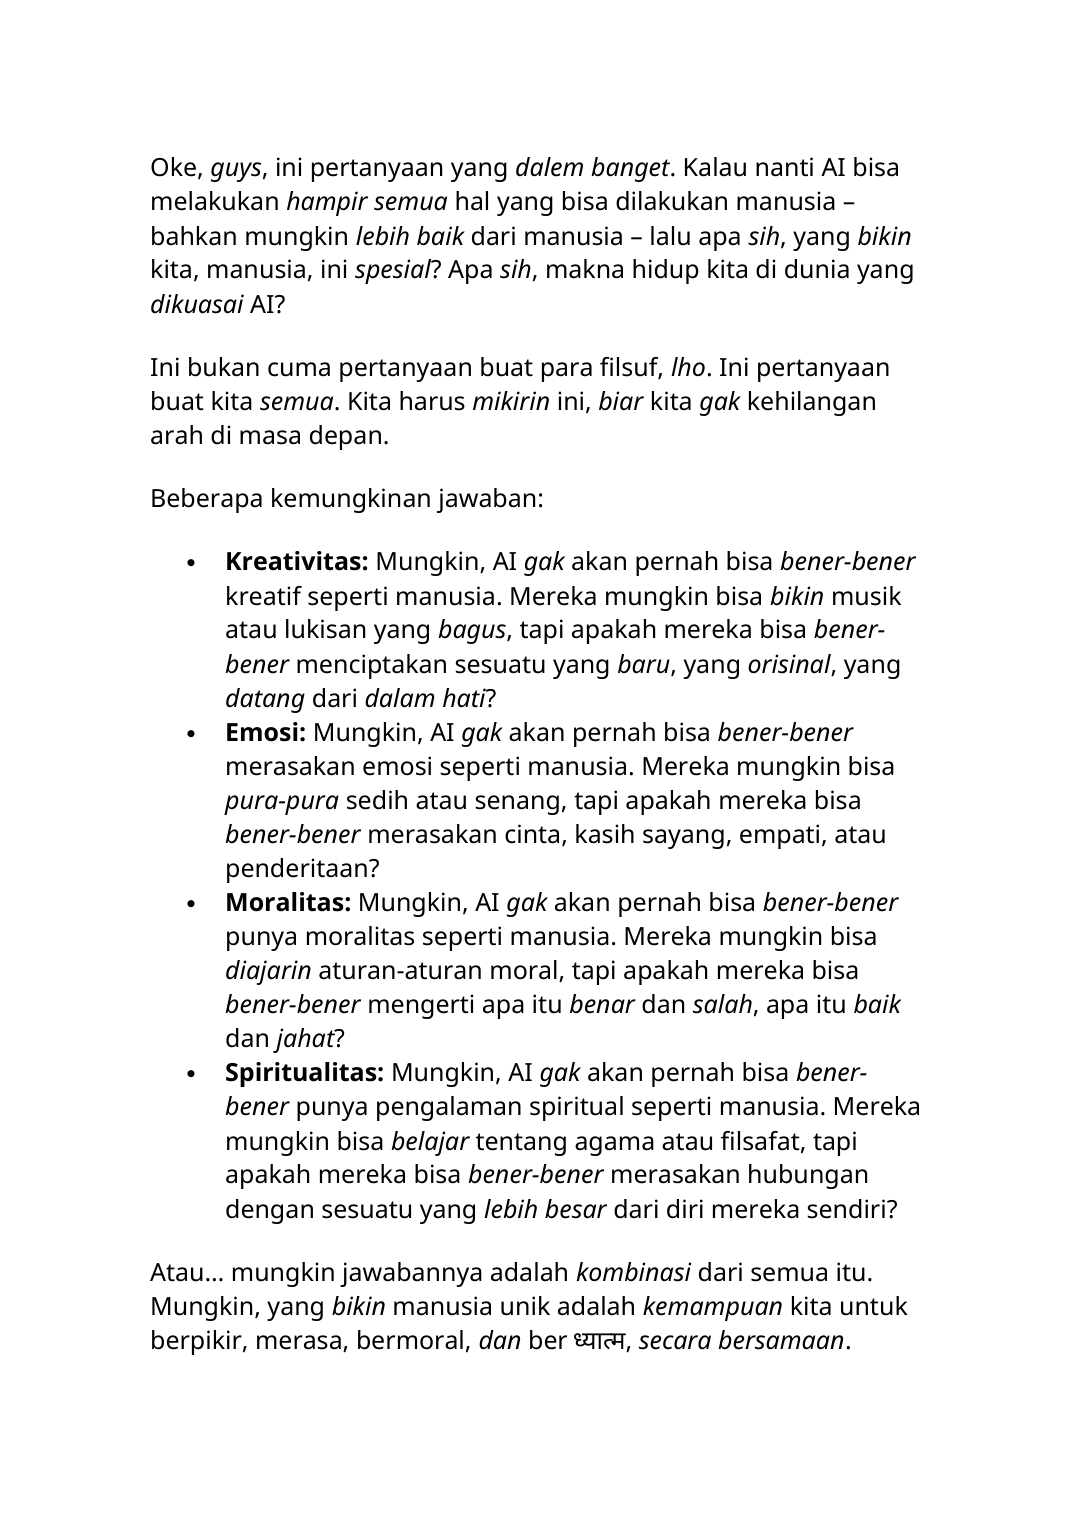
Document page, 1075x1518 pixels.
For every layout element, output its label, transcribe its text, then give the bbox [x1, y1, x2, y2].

text Atau… mungkin jawabannya adalah kombinasi dari semua itu. Mungkin, yang bikin manusia unik adalah kemampuan kita untuk berpikir, merasa, bermoral, dan berध्यात्म, secara bersamaan. [150, 1254, 925, 1357]
text Oke, guys, ini pertanyaan yang dalem banget. Kalau nanti AI bisa melakukan hampir semua hal yang bisa dilakukan manusia – bahkan mungkin lebih baik dari manusia – lalu apa sih, yang bikin kita, manusia, ini spesial? Apa sih, makna hidup kita di dunia yang dikuasai AI? [150, 150, 925, 320]
text Ini bukan cuma pertanyaan buat para filsuf, lho. Ini pertanyaan buat kita semua. Kita harus mikirin ini, biar kita gak kehilangan arah di masa depan. [150, 349, 925, 452]
list Spiritualitas: Mungkin, AI gak akan pernah bisa bener-bener punya pengalaman spiritual seperti manusia. Mereka mungkin bisa belajar tentang agama atau filsafat, tapi apakah mereka bisa bener-bener merasakan hubungan dengan sesuatu yang lebih besar dari diri mereka sendiri? [187, 1055, 925, 1225]
list Moralitas: Mungkin, AI gak akan pernah bisa bener-bener punya moralitas seperti manusia. Mereka mungkin bisa diajarin aturan-aturan moral, tapi apakah mereka bisa bener-bener mengerti apa itu benar dan salah, apa itu baik dan jahat? [187, 885, 925, 1055]
list Kreativitas: Mungkin, AI gak akan pernah bisa bener-bener kreatif seperti manusia. Mereka mungkin bisa bikin musik atau lukisan yang bagus, tapi apakah mereka bisa bener-bener menciptakan sesuatu yang baru, yang orisinal, yang datang dari dalam hati? [187, 544, 925, 714]
text Beberapa kemungkinan jawaban: [150, 481, 925, 515]
list Emosi: Mungkin, AI gak akan pernah bisa bener-bener merasakan emosi seperti manusia. Mereka mungkin bisa pura-pura sedih atau senang, tapi apakah mereka bisa bener-bener merasakan cinta, kasih sayang, empati, atau penderitaan? [187, 714, 925, 885]
